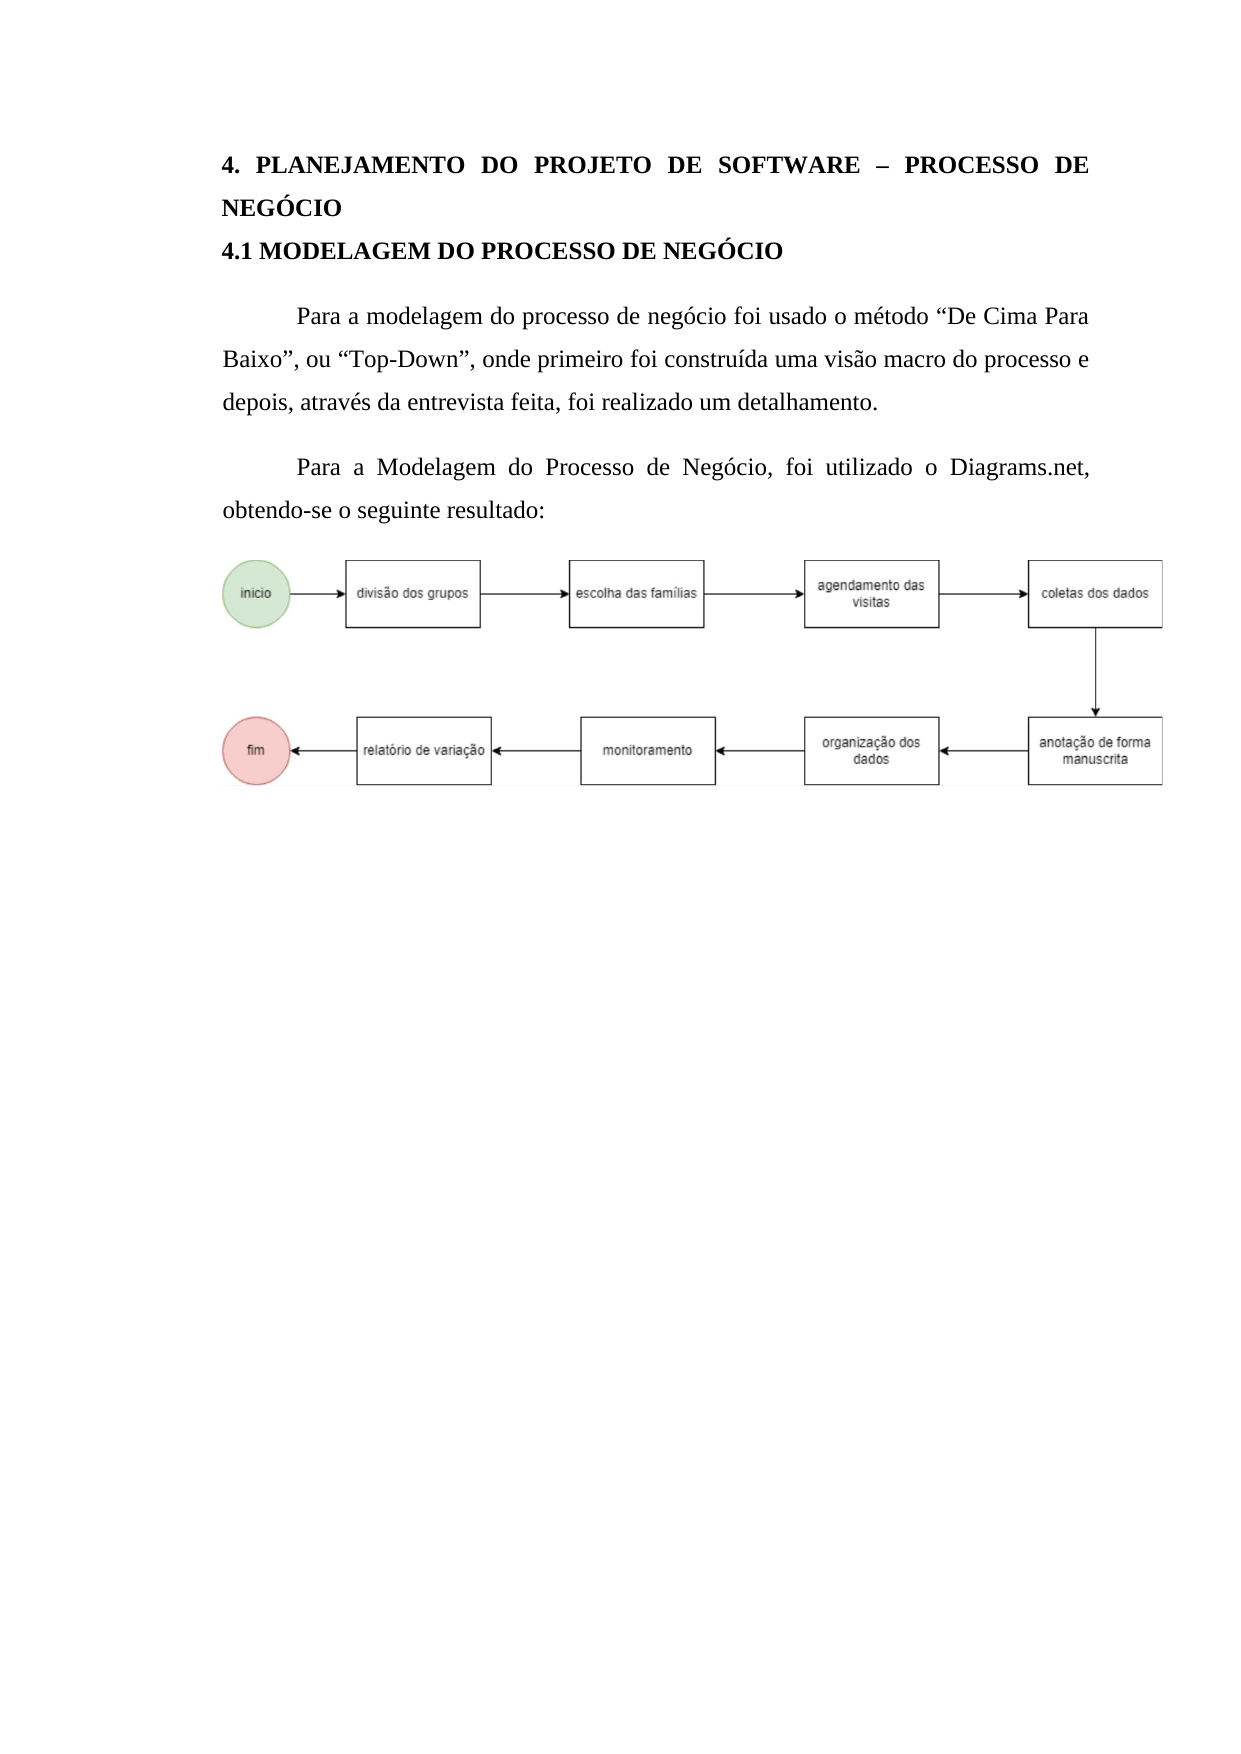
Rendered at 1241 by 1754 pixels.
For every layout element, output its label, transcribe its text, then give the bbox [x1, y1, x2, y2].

picture [222, 560, 1163, 786]
text Para a modelagem do processo de negócio foi usado o método “De Cima Para Baixo”, ou “Top-Down”, onde primeiro foi construída uma visão macro do processo e depois, através da entrevista feita, foi realizado um detalhamento. [222, 301, 1091, 416]
text 4.1 MODELAGEM DO PROCESSO DE NEGÓCIO [221, 236, 1090, 265]
text 4. PLANEJAMENTO DO PROJETO DE SOFTWARE – PROCESSO DE NEGÓCIO [221, 150, 1090, 222]
text Para a Modelagem do Processo de Negócio, foi utilizado o Diagrams.net, obtendo-se o seguinte resultado: [222, 452, 1091, 524]
